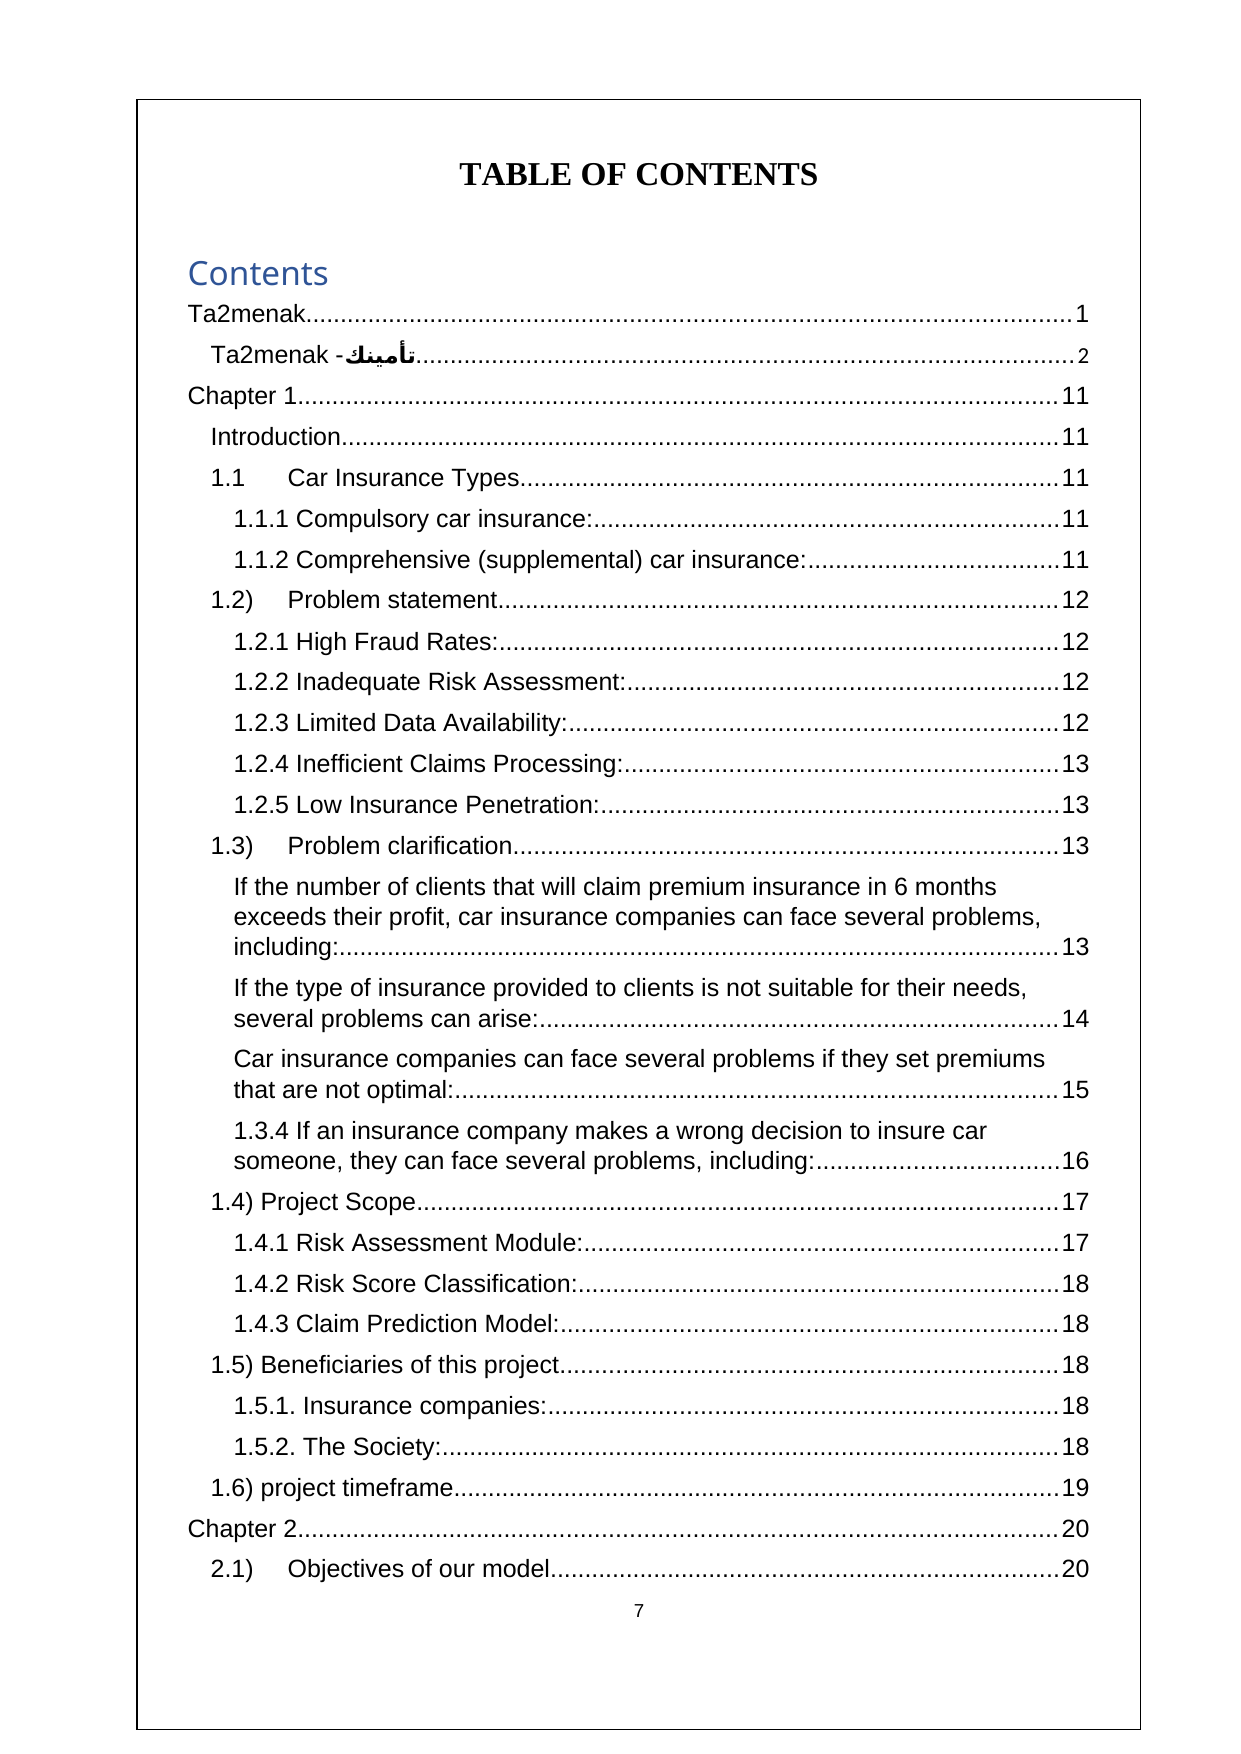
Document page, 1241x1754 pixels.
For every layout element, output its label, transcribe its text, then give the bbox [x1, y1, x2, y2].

subtitle TABLE OF CONTENTS [187, 154, 1090, 192]
